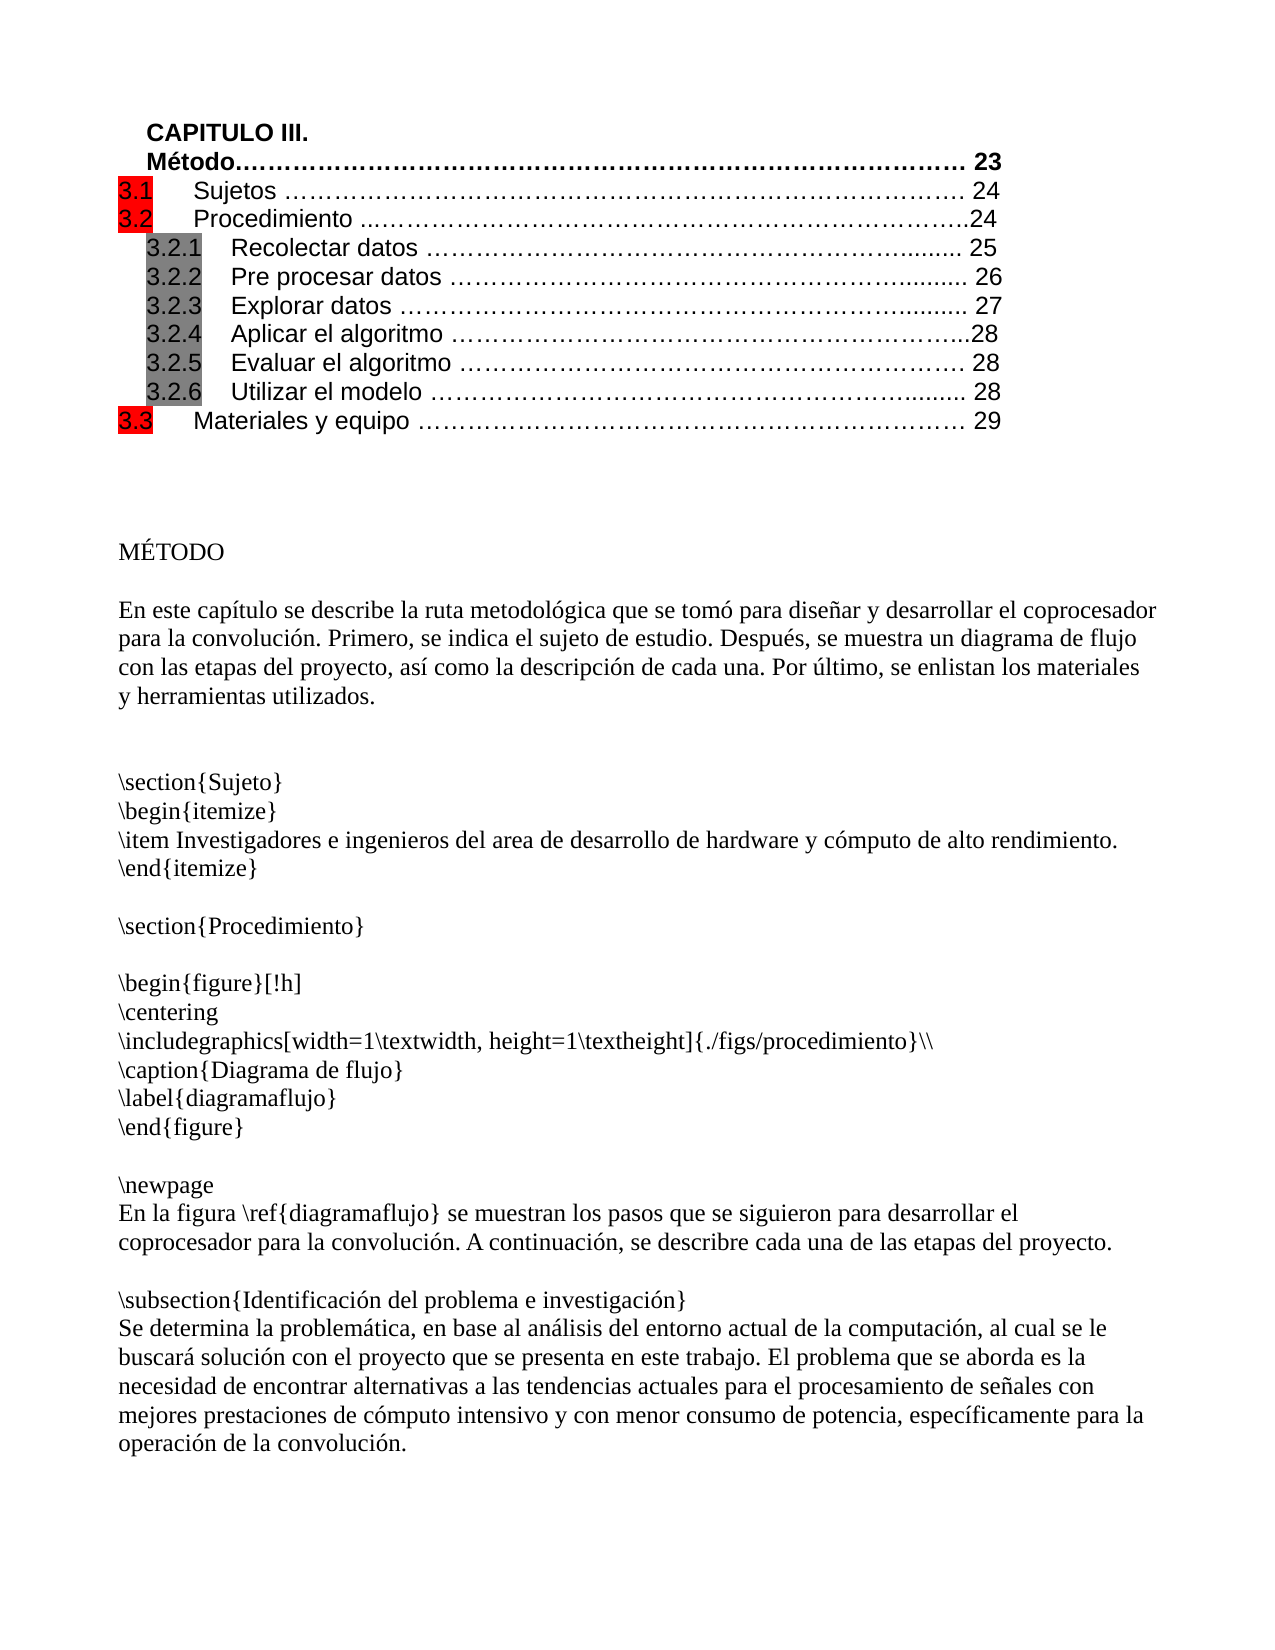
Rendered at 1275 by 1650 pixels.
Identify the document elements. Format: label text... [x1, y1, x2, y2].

text \includegraphics[width=1\textwidth, height=1\textheight]{./figs/procedimiento}\\ [118, 1026, 1157, 1055]
text \begin{itemize} [118, 796, 1157, 825]
text En este capítulo se describe la ruta metodológica que se tomó para diseñar y desarrollar el coprocesador para la convolución. Primero, se indica el sujeto de estudio. Después, se muestra un diagrama de flujo con las etapas del proyecto, así como la descripción de cada una. Por último, se enlistan los materiales y herramientas utilizados. [118, 595, 1157, 710]
list Sujetos ………………………………………………………………………. 24 [153, 176, 1157, 204]
text En la figura \ref{diagramaflujo} se muestran los pasos que se siguieron para desarrollar el coprocesador para la convolución. A continuación, se describre cada una de las etapas del proyecto. [118, 1198, 1157, 1256]
text CAPITULO III. [146, 118, 1157, 147]
text \subsection{Identificación del problema e investigación} [118, 1285, 1157, 1313]
text \newpage [118, 1170, 1157, 1198]
text \end{figure} [118, 1112, 1157, 1141]
list Materiales y equipo ………………………………………………………… 29 [153, 406, 1157, 434]
text \begin{figure}[!h] [118, 968, 1157, 997]
list Procedimiento ...……………………………………………………………..24 [153, 204, 1157, 233]
text MÉTODO [118, 537, 1157, 566]
text Método.…………………………………………………………………………… 23 [146, 147, 1157, 176]
text \item Investigadores e ingenieros del area de desarrollo de hardware y cómputo de alto rendimiento. [118, 825, 1157, 853]
list Evaluar el algoritmo ……………………………………………………. 28 [202, 348, 1157, 377]
list Recolectar datos …………………………………………………......... 25 [202, 233, 1157, 262]
text \section{Sujeto} [118, 767, 1157, 796]
text \label{diagramaflujo} [118, 1083, 1157, 1112]
text \end{itemize} [118, 853, 1157, 882]
list Aplicar el algoritmo ……………………………………………………...28 [202, 319, 1157, 348]
text \caption{Diagrama de flujo} [118, 1055, 1157, 1083]
text \section{Procedimiento} [118, 911, 1157, 940]
text \centering [118, 997, 1157, 1026]
text Se determina la problemática, en base al análisis del entorno actual de la computación, al cual se le buscará solución con el proyecto que se presenta en este trabajo. El problema que se aborda es la necesidad de encontrar alternativas a las tendencias actuales para el procesamiento de señales con mejores prestaciones de cómputo intensivo y con menor consumo de potencia, específicamente para la operación de la convolución. [118, 1313, 1157, 1457]
list Utilizar el modelo …………………………………………………......... 28 [202, 377, 1157, 406]
list Pre procesar datos ……………………………………………….......... 26 [202, 262, 1157, 291]
list Explorar datos …………………………………………………….......... 27 [202, 291, 1157, 319]
